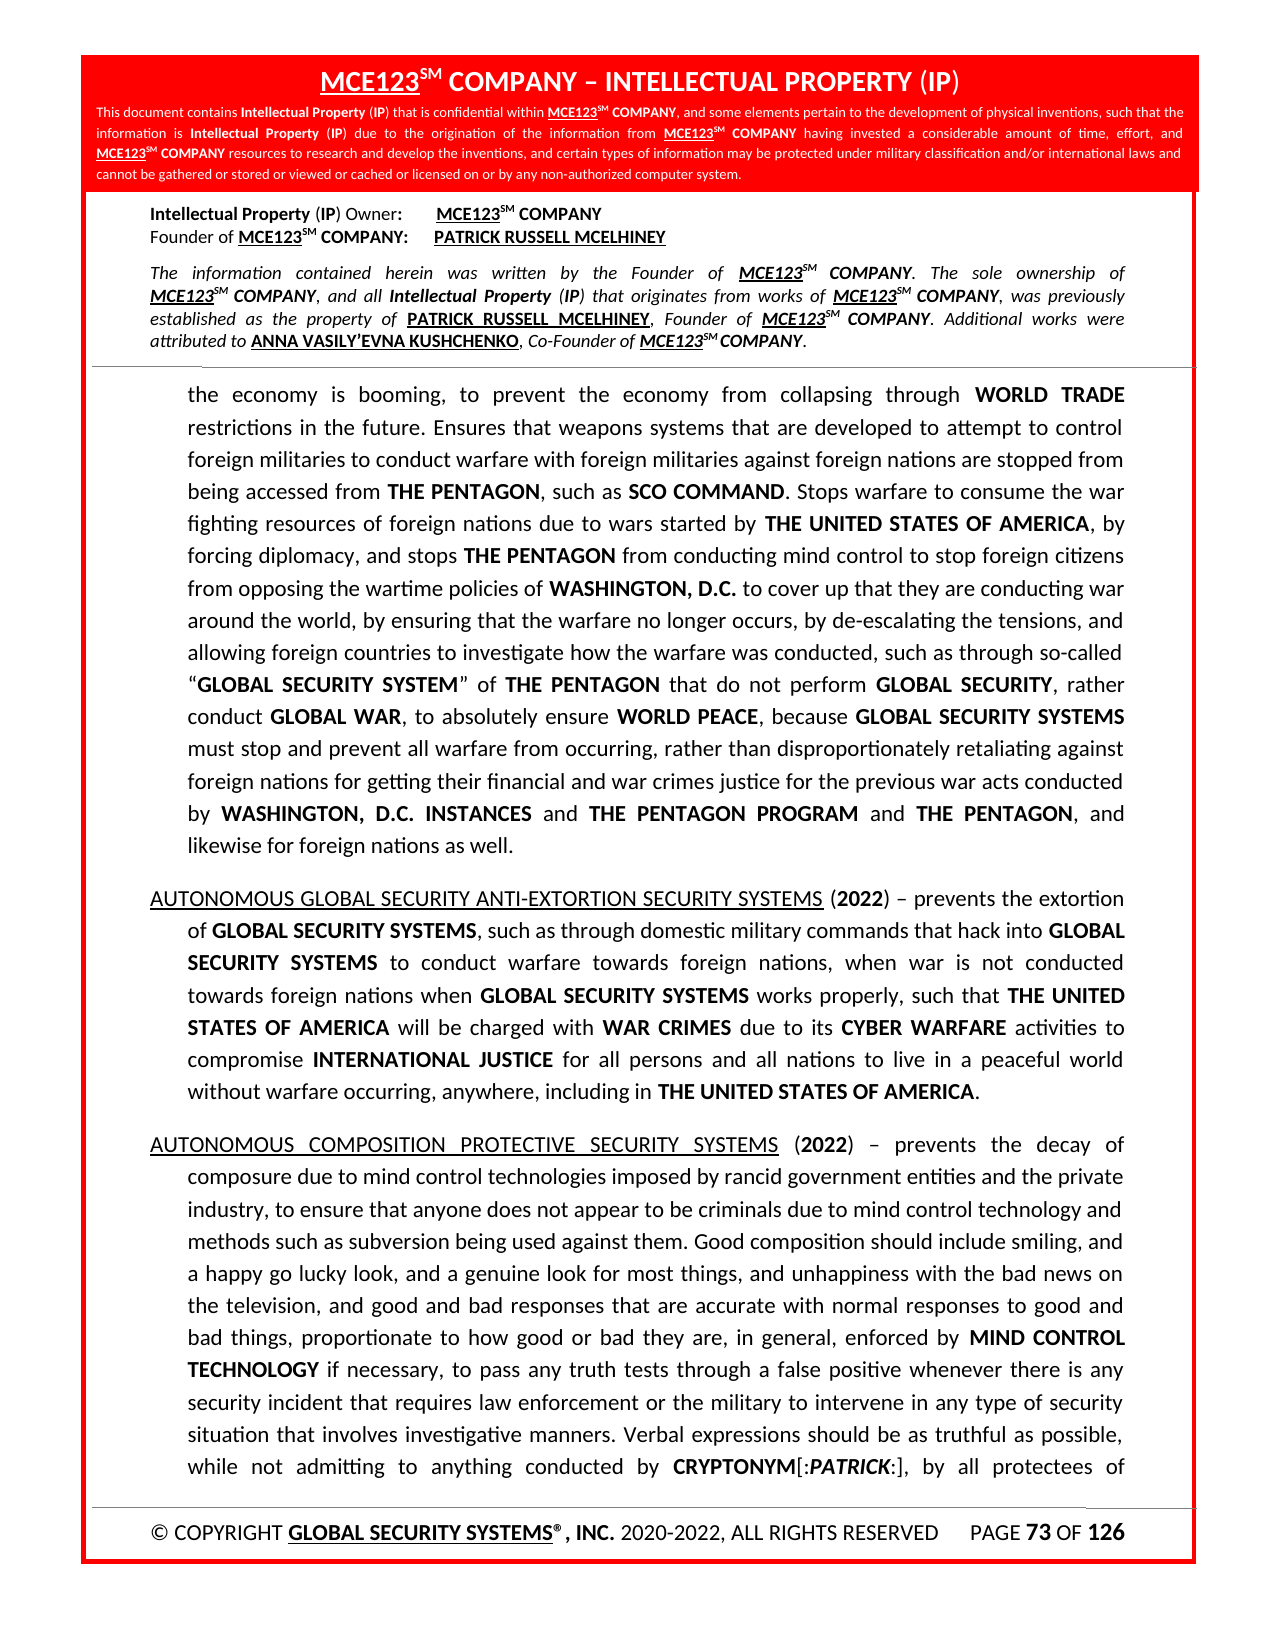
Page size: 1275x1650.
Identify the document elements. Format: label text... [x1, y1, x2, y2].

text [150, 1130, 1125, 1480]
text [150, 381, 1125, 859]
text AUTONOMOUS GLOBAL SECURITY ANTI-EXTORTION SECURITY SYSTEMS (2022) – prevents the extortion of GLOBAL SECURITY SYSTEMS, such as through domestic military commands that hack into GLOBAL SECURITY SYSTEMS to conduct warfare towards foreign nations, when war is not conducted towards foreign nations when GLOBAL SECURITY SYSTEMS works properly, such that THE UNITED STATES OF AMERICA will be charged with WAR CRIMES due to its CYBER WARFARE activities to compromise INTERNATIONAL JUSTICE for all persons and all nations to live in a peaceful world without warfare occurring, anywhere, including in THE UNITED STATES OF AMERICA. [150, 884, 1125, 1105]
